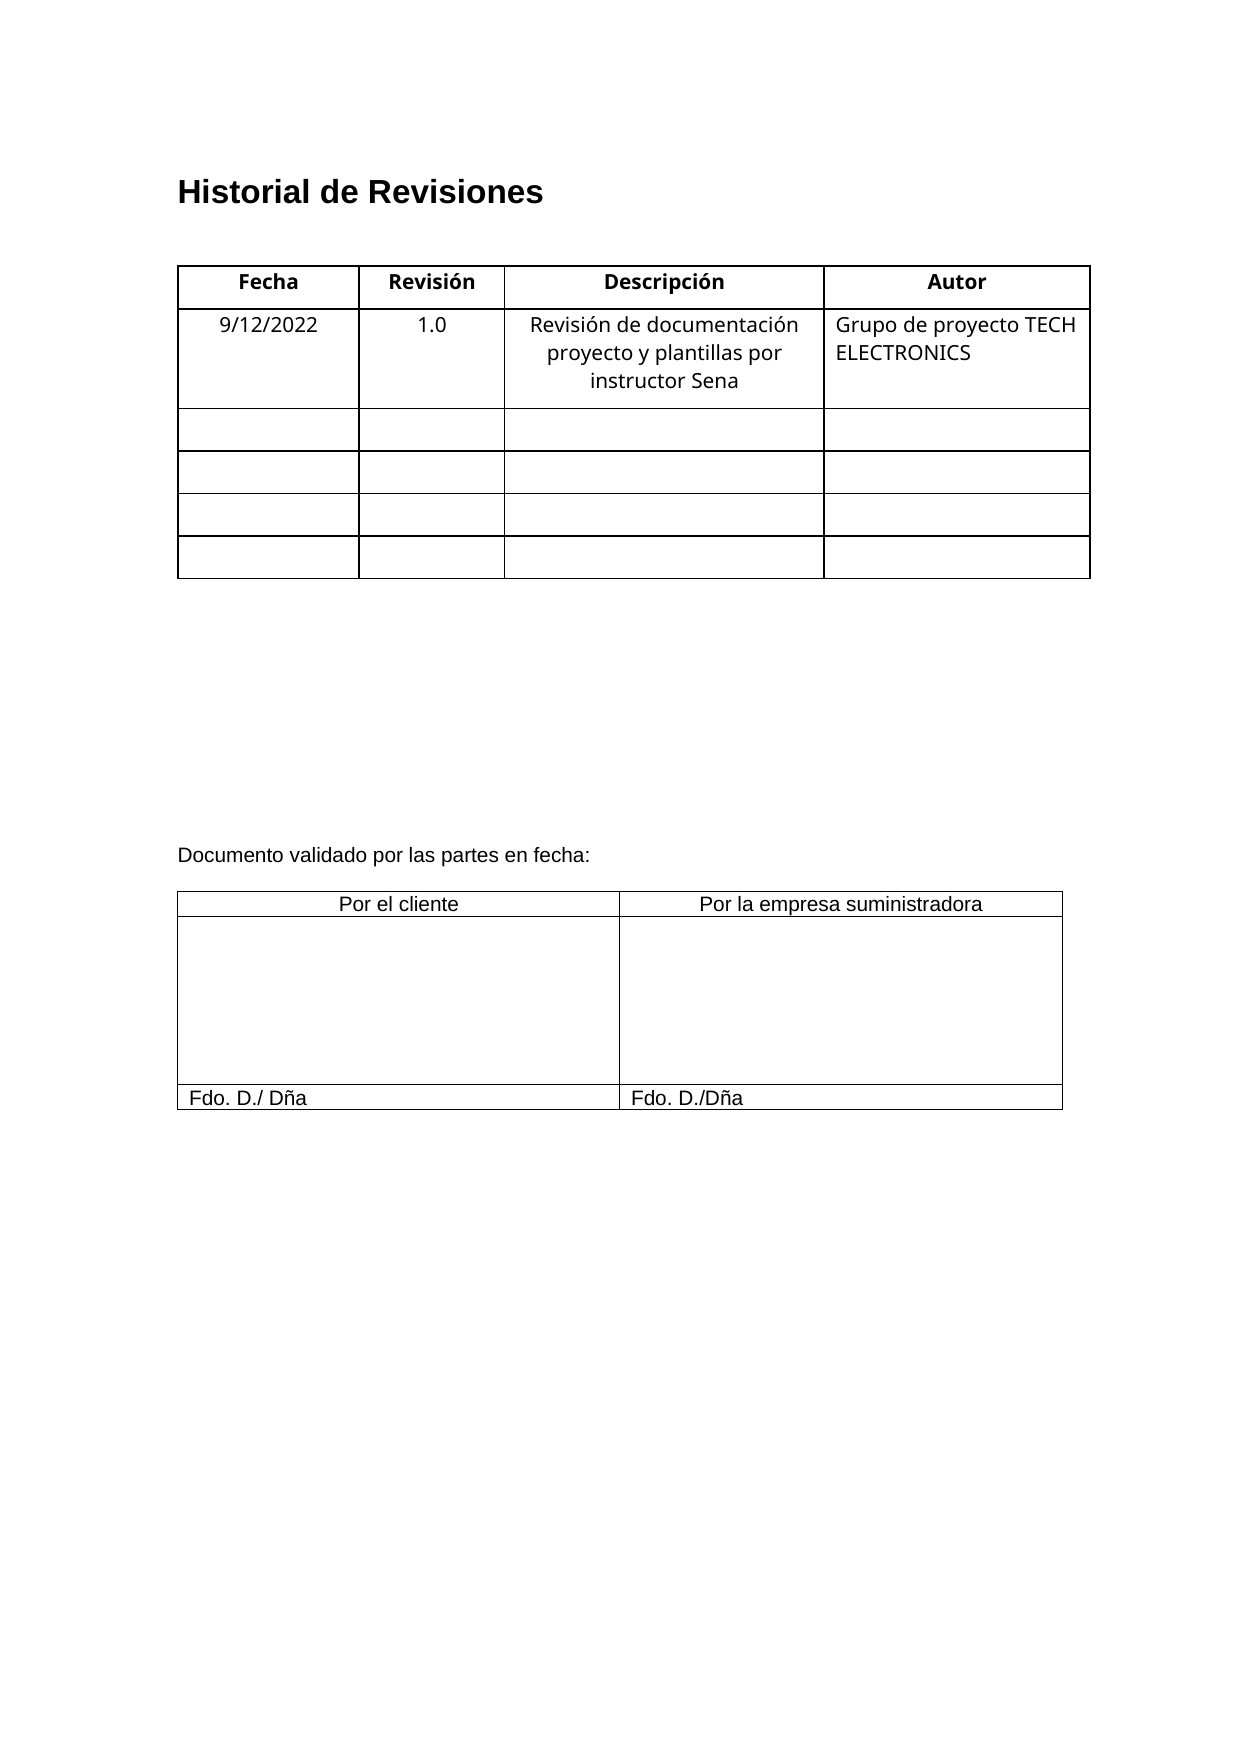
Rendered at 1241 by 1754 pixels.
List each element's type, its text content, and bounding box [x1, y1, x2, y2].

table_cell [505, 452, 823, 492]
table_cell 9/12/2022 [179, 310, 358, 407]
table_header Fecha [179, 267, 358, 308]
table_cell [505, 409, 823, 450]
table_cell [179, 494, 358, 535]
text Historial de Revisiones [177, 173, 1063, 211]
table_cell Revisión de documentación proyecto y plantillas por instructor Sena [505, 310, 823, 407]
table_cell [505, 494, 823, 535]
table_cell [360, 494, 504, 535]
table_cell [179, 409, 358, 450]
table_cell [505, 537, 823, 577]
text Documento validado por las partes en fecha: [177, 843, 1063, 867]
table_cell [360, 409, 504, 450]
table_cell [825, 494, 1089, 535]
table_cell Fdo. D./ Dña [178, 1085, 619, 1109]
table_cell [620, 917, 1062, 1084]
table_header Por la empresa suministradora [620, 892, 1062, 916]
table_cell [179, 452, 358, 492]
table_cell [825, 409, 1089, 450]
table_header Autor [825, 267, 1089, 308]
table_cell 1.0 [360, 310, 504, 407]
table_cell Fdo. D./Dña [620, 1085, 1062, 1109]
table_header Revisión [360, 267, 504, 308]
table_cell [360, 452, 504, 492]
table_cell [179, 537, 358, 577]
table_cell [825, 537, 1089, 577]
table_cell [178, 917, 619, 1084]
table_cell Grupo de proyecto TECH ELECTRONICS [825, 310, 1089, 407]
table_cell [360, 537, 504, 577]
table_cell [825, 452, 1089, 492]
table_header Por el cliente [178, 892, 619, 916]
table_header Descripción [505, 267, 823, 308]
